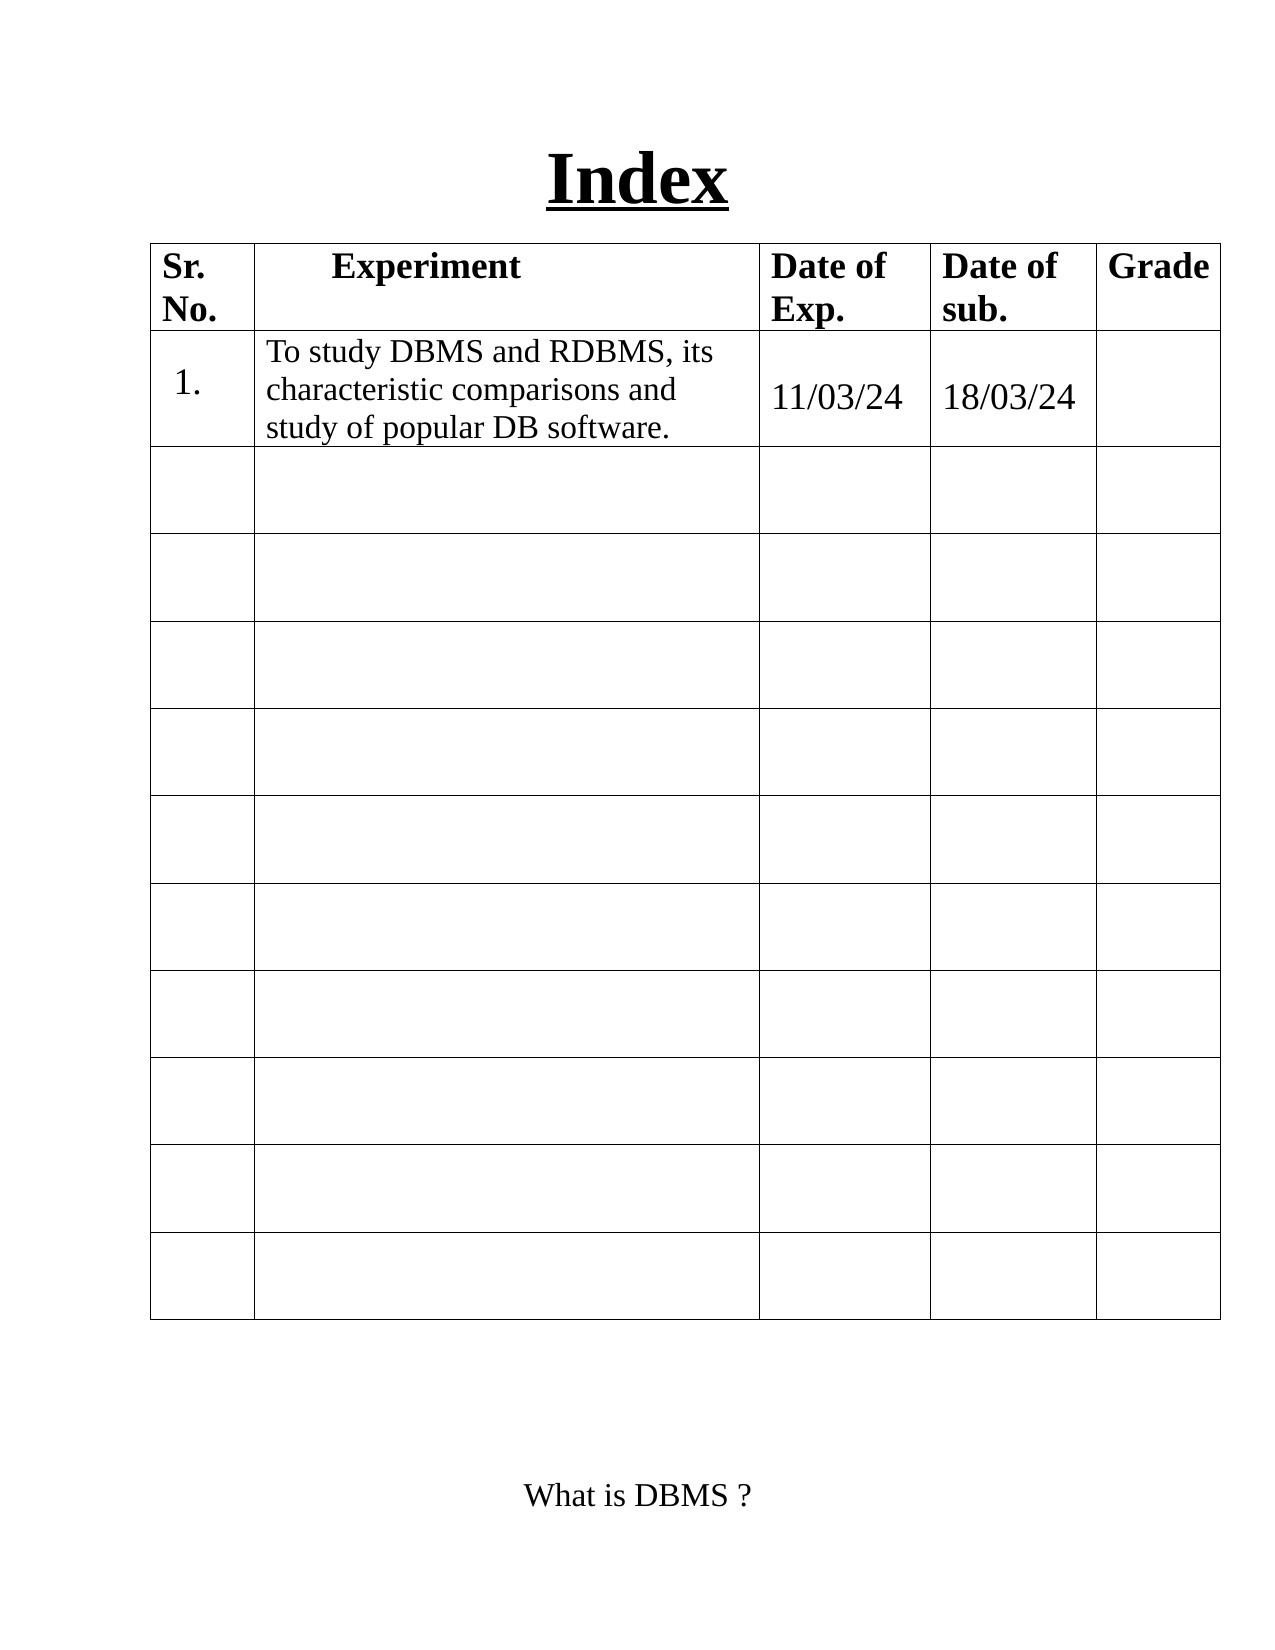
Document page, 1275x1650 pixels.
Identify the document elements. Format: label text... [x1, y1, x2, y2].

table_cell [760, 971, 930, 1057]
table_cell [931, 1233, 1096, 1319]
table_cell [1097, 971, 1220, 1057]
table_cell [151, 709, 254, 795]
table_header Date of Exp. [760, 244, 930, 330]
table_cell [151, 1145, 254, 1232]
table_cell [760, 622, 930, 708]
table_cell [1097, 447, 1220, 533]
table_cell [151, 447, 254, 533]
table_cell [931, 447, 1096, 533]
table_cell 18/03/24 [931, 331, 1096, 446]
table_cell [151, 622, 254, 708]
table_cell [1097, 709, 1220, 795]
table_cell [931, 1145, 1096, 1232]
table_header Grade [1097, 244, 1220, 330]
table_cell [1097, 534, 1220, 621]
table_cell [760, 884, 930, 970]
table_cell [1097, 622, 1220, 708]
text What is DBMS ? [150, 1475, 1125, 1513]
table_cell To study DBMS and RDBMS, its characteristic comparisons and study of popular DB software. [255, 331, 759, 446]
table_cell [760, 796, 930, 882]
table_cell [255, 1233, 759, 1319]
table_cell [151, 534, 254, 621]
table_cell [931, 796, 1096, 882]
table_cell [760, 534, 930, 621]
table_header Experiment [255, 244, 759, 330]
table_cell [1097, 1233, 1220, 1319]
text Index [150, 133, 1125, 219]
table_cell 1. [151, 331, 254, 446]
table_cell [255, 622, 759, 708]
table_cell [151, 884, 254, 970]
table_cell [1097, 331, 1220, 446]
table_cell [931, 534, 1096, 621]
table_cell [151, 971, 254, 1057]
table_cell [931, 884, 1096, 970]
table_cell [760, 447, 930, 533]
table_cell [255, 447, 759, 533]
table_cell [151, 796, 254, 882]
table_cell [151, 1233, 254, 1319]
table_cell [255, 1058, 759, 1144]
table_cell [931, 622, 1096, 708]
table_cell [931, 971, 1096, 1057]
table_cell [255, 796, 759, 882]
table_cell [255, 971, 759, 1057]
table_cell [760, 709, 930, 795]
table_cell [760, 1058, 930, 1144]
table_cell [1097, 1058, 1220, 1144]
table_header Date of sub. [931, 244, 1096, 330]
table_cell [255, 534, 759, 621]
table_header Sr. No. [151, 244, 254, 330]
table_cell [1097, 796, 1220, 882]
table_cell [1097, 884, 1220, 970]
table_cell [931, 709, 1096, 795]
table_cell [255, 1145, 759, 1232]
table_cell [931, 1058, 1096, 1144]
table_cell [760, 1145, 930, 1232]
table_cell [151, 1058, 254, 1144]
table_cell [760, 1233, 930, 1319]
table_cell [1097, 1145, 1220, 1232]
table_cell [255, 884, 759, 970]
table_cell [255, 709, 759, 795]
table_cell 11/03/24 [760, 331, 930, 446]
